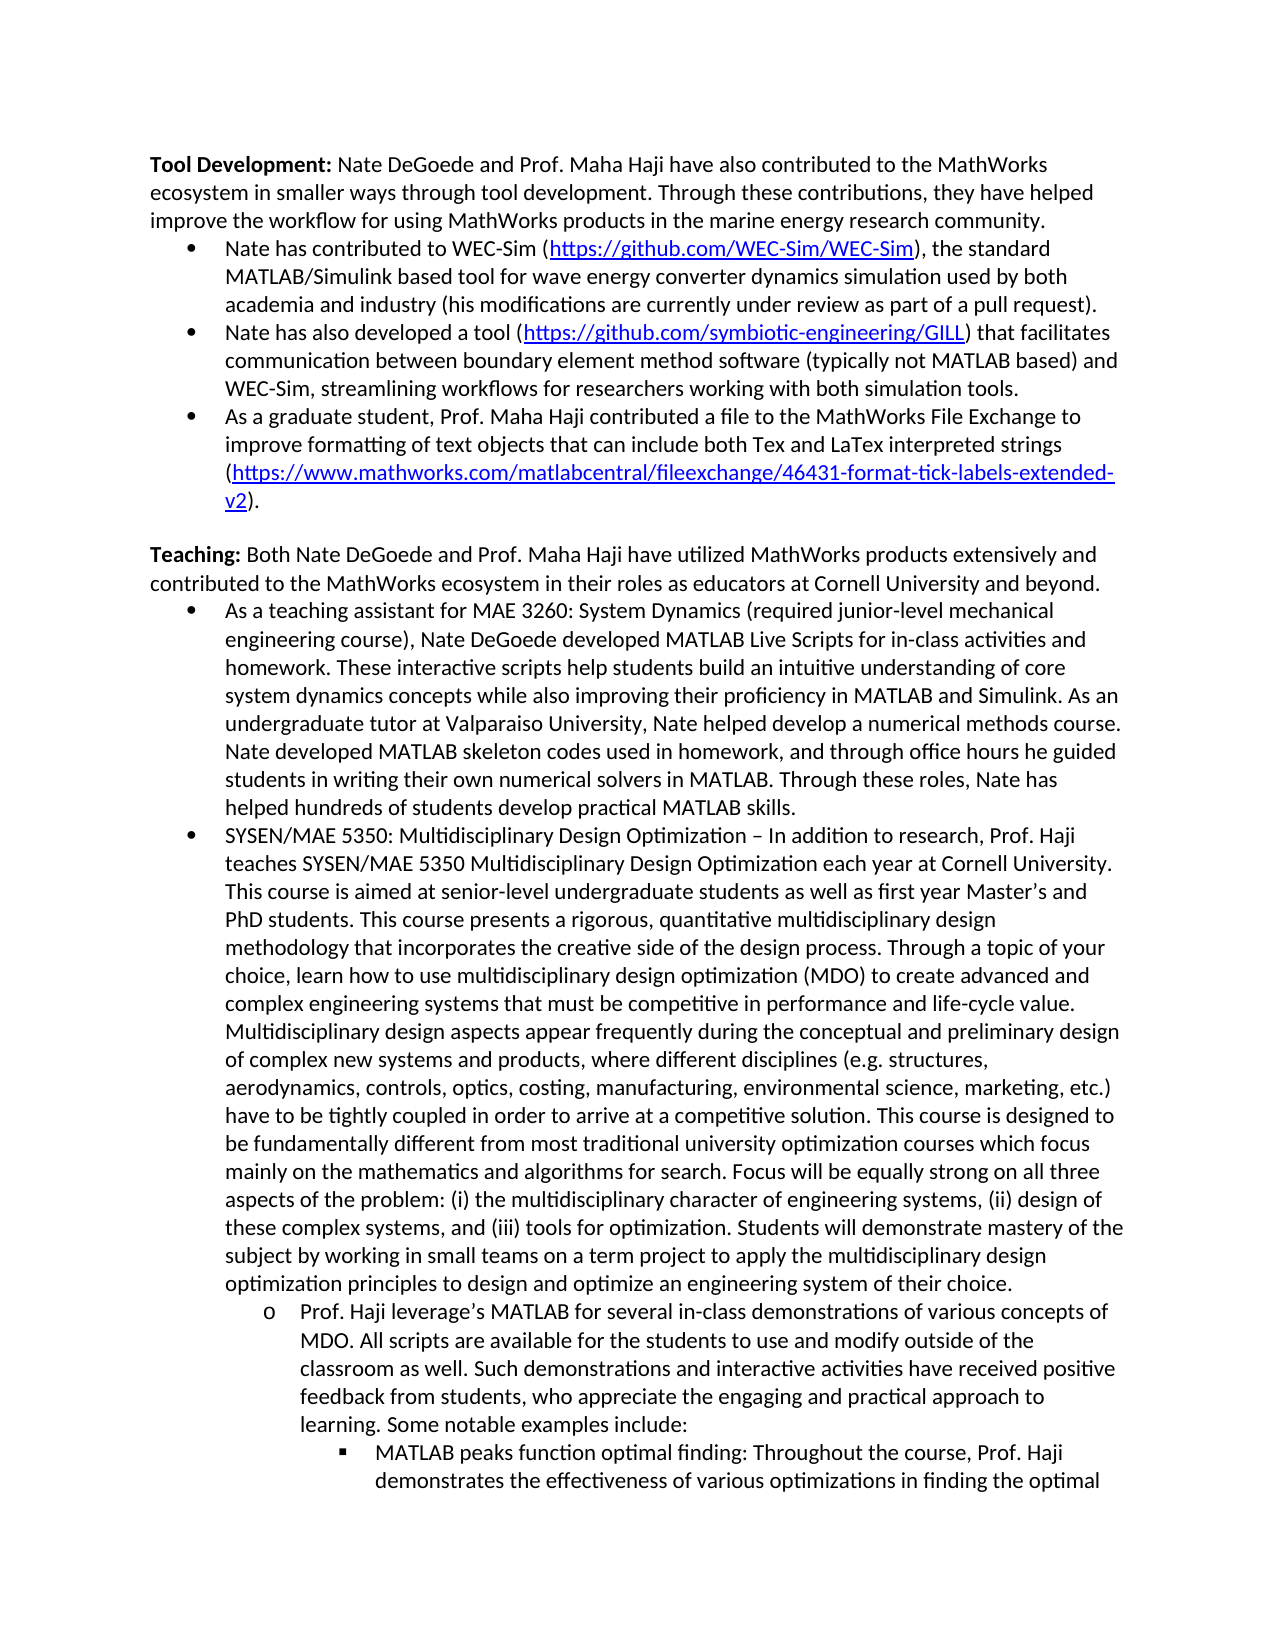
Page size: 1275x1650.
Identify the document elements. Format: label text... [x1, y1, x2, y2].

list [337, 1438, 1125, 1494]
text Teaching: Both Nate DeGoede and Prof. Maha Haji have utilized MathWorks products extensively and contributed to the MathWorks ecosystem in their roles as educators at Cornell University and beyond. [150, 541, 1125, 597]
list Prof. Haji leverage’s MATLAB for several in-class demonstrations of various concepts of MDO. All scripts are available for the students to use and modify outside of the classroom as well. Such demonstrations and interactive activities have received positive feedback from students, who appreciate the engaging and practical approach to learning. Some notable examples include: [262, 1297, 1125, 1438]
list As a teaching assistant for MAE 3260: System Dynamics (required junior-level mechanical engineering course), Nate DeGoede developed MATLAB Live Scripts for in-class activities and homework. These interactive scripts help students build an intuitive understanding of core system dynamics concepts while also improving their proficiency in MATLAB and Simulink. As an undergraduate tutor at Valparaiso University, Nate helped develop a numerical methods course. Nate developed MATLAB skeleton codes used in homework, and through office hours he guided students in writing their own numerical solvers in MATLAB. Through these roles, Nate has helped hundreds of students develop practical MATLAB skills. [187, 597, 1125, 821]
list Nate has also developed a tool (https://github.com/symbiotic-engineering/GILL) that facilitates communication between boundary element method software (typically not MATLAB based) and WEC-Sim, streamlining workflows for researchers working with both simulation tools. [187, 318, 1125, 402]
list As a graduate student, Prof. Maha Haji contributed a file to the MathWorks File Exchange to improve formatting of text objects that can include both Tex and LaTex interpreted strings (https://www.mathworks.com/matlabcentral/fileexchange/46431-format-tick-labels-extended-v2). [187, 402, 1125, 514]
list Nate has contributed to WEC-Sim (https://github.com/WEC-Sim/WEC-Sim), the standard MATLAB/Simulink based tool for wave energy converter dynamics simulation used by both academia and industry (his modifications are currently under review as part of a pull request). [187, 234, 1125, 318]
list SYSEN/MAE 5350: Multidisciplinary Design Optimization – In addition to research, Prof. Haji teaches SYSEN/MAE 5350 Multidisciplinary Design Optimization each year at Cornell University. This course is aimed at senior-level undergraduate students as well as first year Master’s and PhD students. This course presents a rigorous, quantitative multidisciplinary design methodology that incorporates the creative side of the design process. Through a topic of your choice, learn how to use multidisciplinary design optimization (MDO) to create advanced and complex engineering systems that must be competitive in performance and life-cycle value. Multidisciplinary design aspects appear frequently during the conceptual and preliminary design of complex new systems and products, where different disciplines (e.g. structures, aerodynamics, controls, optics, costing, manufacturing, environmental science, marketing, etc.) have to be tightly coupled in order to arrive at a competitive solution. This course is designed to be fundamentally different from most traditional university optimization courses which focus mainly on the mathematics and algorithms for search. Focus will be equally strong on all three aspects of the problem: (i) the multidisciplinary character of engineering systems, (ii) design of these complex systems, and (iii) tools for optimization. Students will demonstrate mastery of the subject by working in small teams on a term project to apply the multidisciplinary design optimization principles to design and optimize an engineering system of their choice. [187, 821, 1125, 1297]
text Tool Development: Nate DeGoede and Prof. Maha Haji have also contributed to the MathWorks ecosystem in smaller ways through tool development. Through these contributions, they have helped improve the workflow for using MathWorks products in the marine energy research community. [150, 150, 1125, 234]
